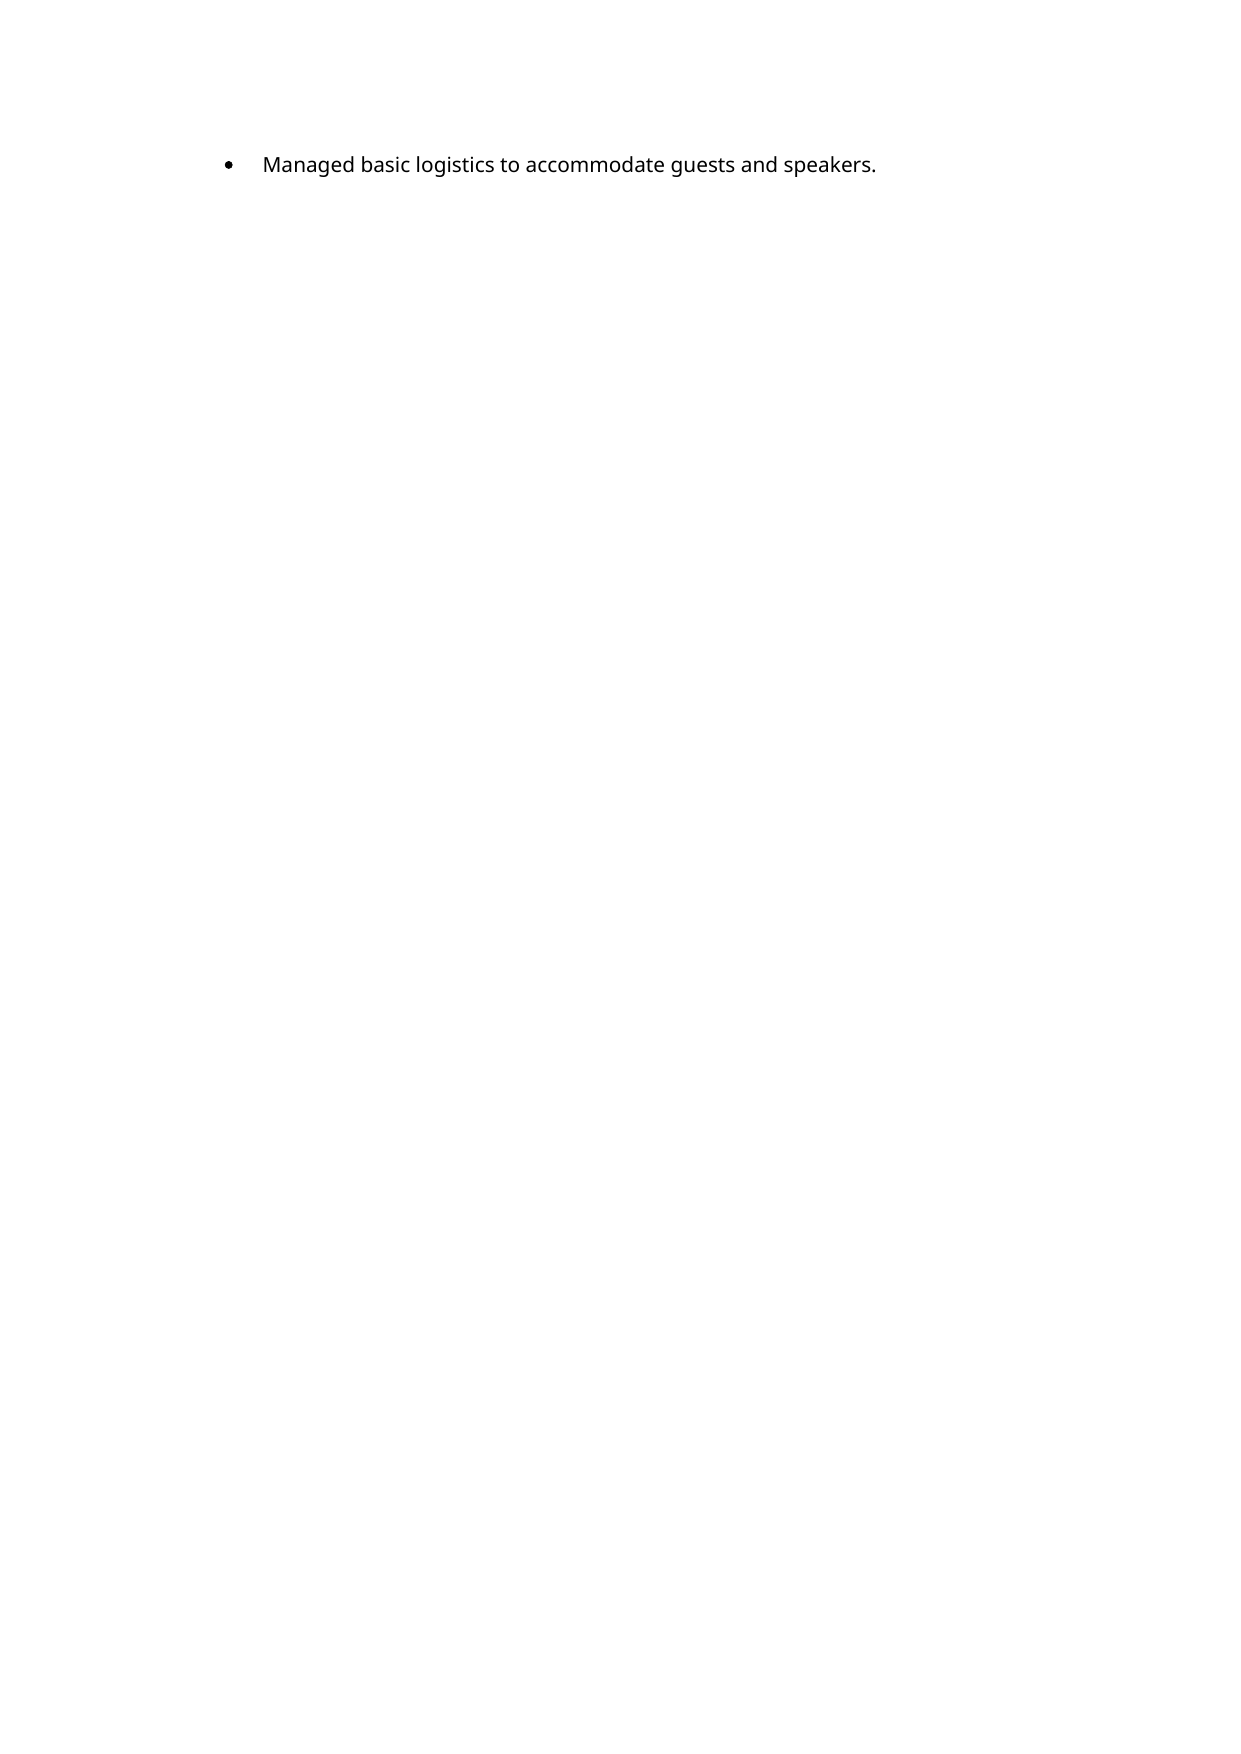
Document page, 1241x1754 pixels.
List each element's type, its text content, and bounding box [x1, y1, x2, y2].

list Managed basic logistics to accommodate guests and speakers. [225, 150, 1090, 178]
